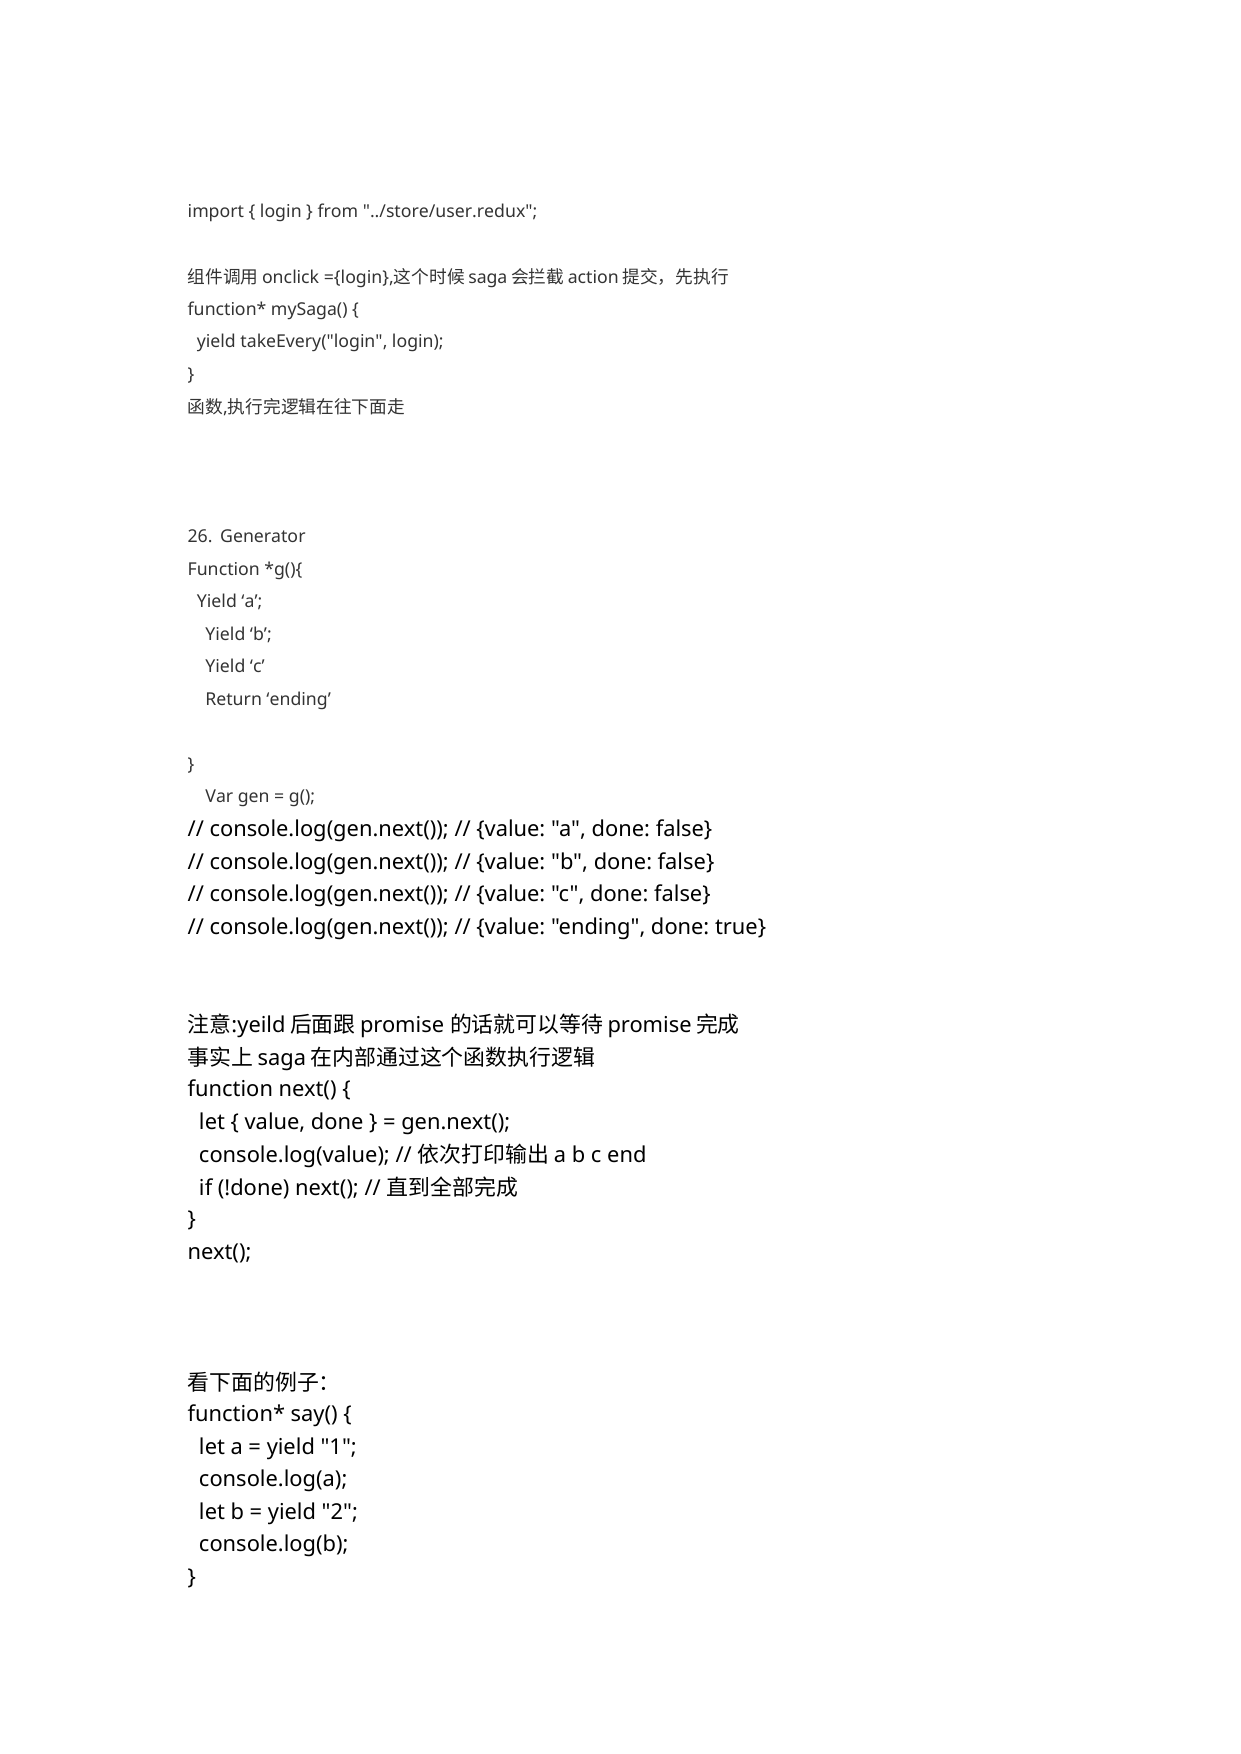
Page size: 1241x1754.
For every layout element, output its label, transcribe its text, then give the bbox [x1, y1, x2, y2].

list 看下面的例子： [187, 1364, 1053, 1397]
list // console.log(gen.next()); // {value: "b", done: false} [187, 844, 1053, 877]
list console.log(value); // 依次打印输出 a b c end [187, 1137, 1053, 1169]
list Generator [187, 519, 1053, 552]
list yield takeEvery("login", login); [187, 324, 1053, 357]
list Yield ‘b’; [187, 617, 1053, 649]
list } [187, 747, 1053, 779]
list // console.log(gen.next()); // {value: "a", done: false} [187, 812, 1053, 844]
list Function *g(){ [187, 552, 1053, 584]
list Var gen = g(); [187, 779, 1053, 812]
list function* mySaga() { [187, 292, 1053, 324]
list console.log(b); [187, 1527, 1053, 1559]
list Yield ‘a’; [187, 584, 1053, 617]
list } [187, 1202, 1053, 1234]
list function next() { [187, 1072, 1053, 1104]
list if (!done) next(); // 直到全部完成 [187, 1169, 1053, 1202]
list // console.log(gen.next()); // {value: "ending", done: true} [187, 909, 1053, 942]
list 组件调用onclick ={login},这个时候saga会拦截action提交，先执行 [187, 259, 1053, 292]
list } [187, 1559, 1053, 1592]
list 注意:yeild后面跟promise 的话就可以等待promise完成 [187, 1007, 1053, 1039]
list let { value, done } = gen.next(); [187, 1104, 1053, 1137]
list 函数,执行完逻辑在往下面走 [187, 389, 1053, 422]
list function* say() { [187, 1397, 1053, 1429]
list import { login } from "../store/user.redux"; [187, 194, 1053, 227]
list Yield ‘c’ [187, 649, 1053, 682]
list let b = yield "2"; [187, 1494, 1053, 1527]
list Return ‘ending’ [187, 682, 1053, 714]
list console.log(a); [187, 1462, 1053, 1494]
list let a = yield "1"; [187, 1429, 1053, 1462]
list next(); [187, 1234, 1053, 1267]
list // console.log(gen.next()); // {value: "c", done: false} [187, 877, 1053, 909]
list } [187, 357, 1053, 389]
list 事实上saga在内部通过这个函数执行逻辑 [187, 1039, 1053, 1072]
